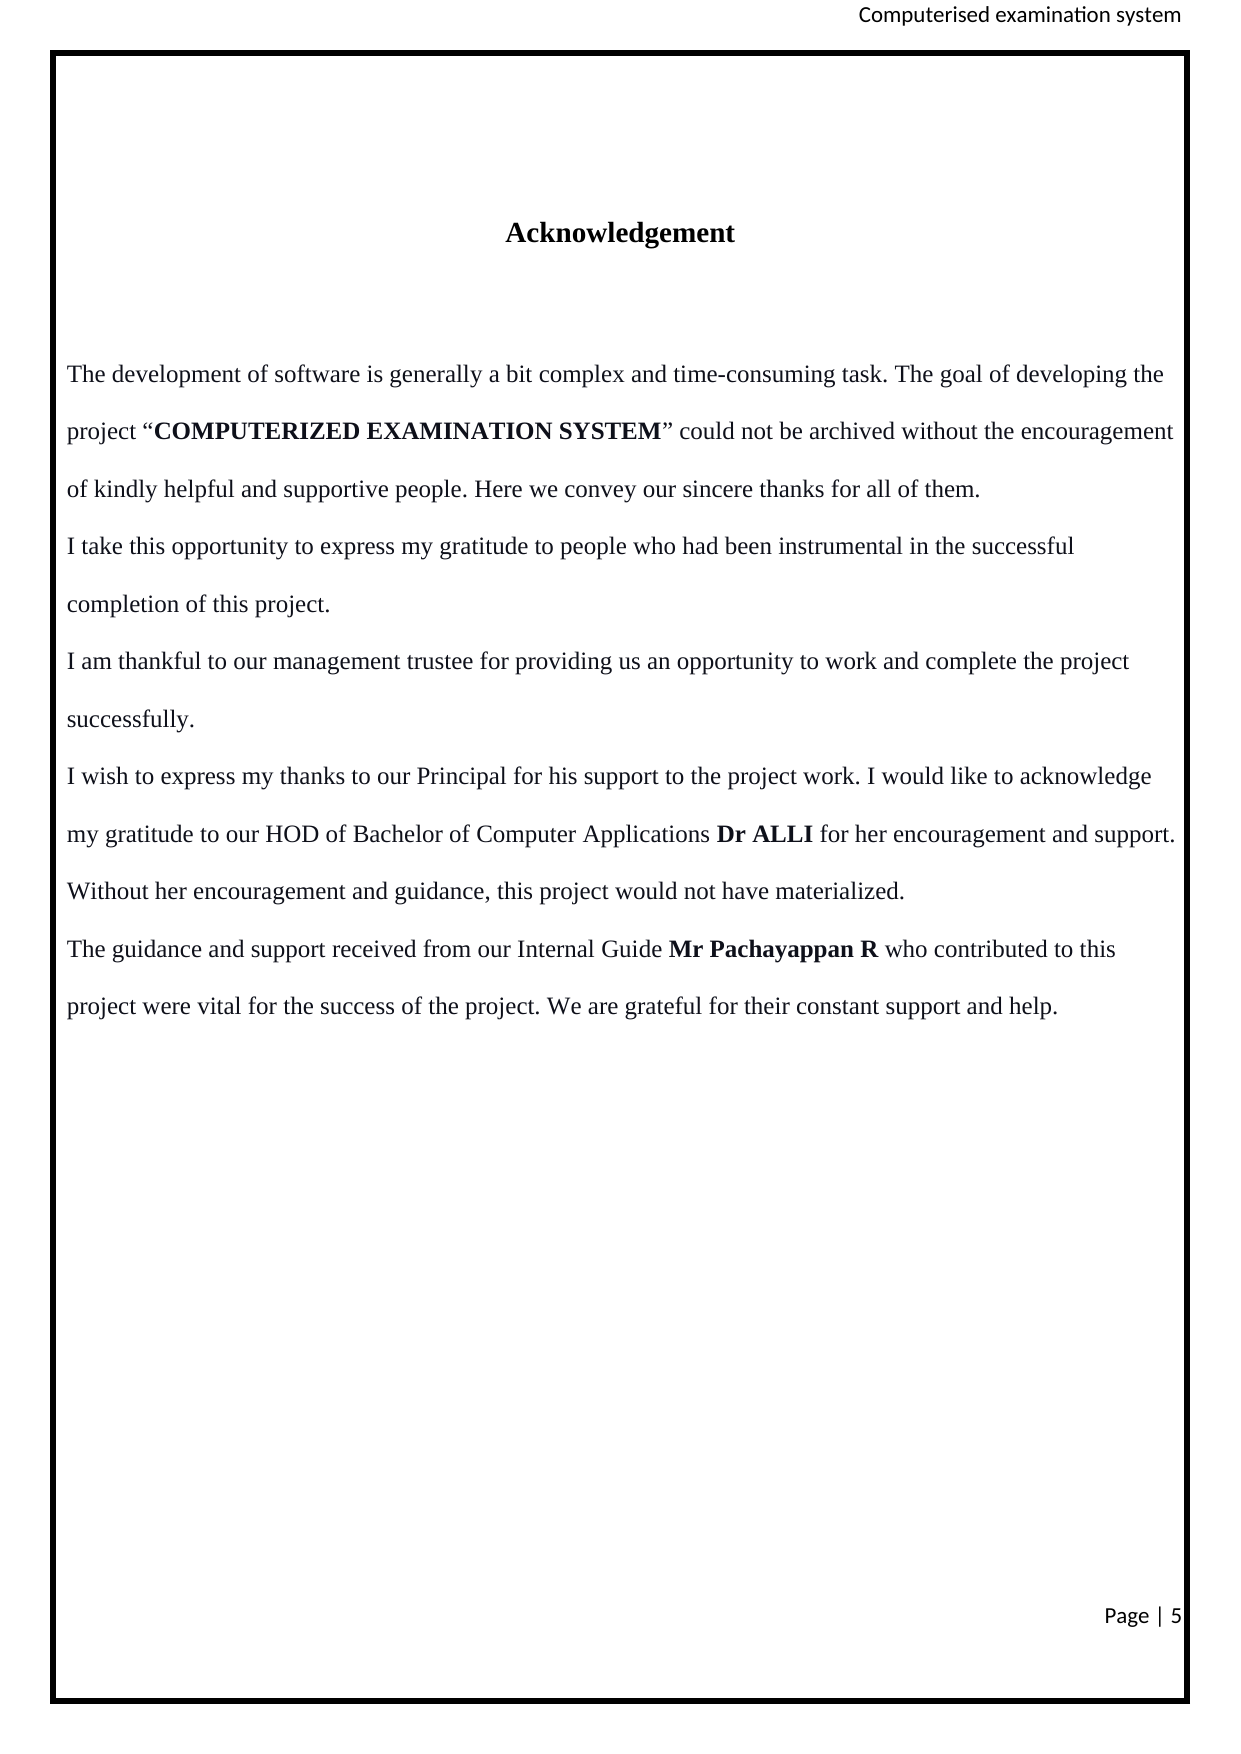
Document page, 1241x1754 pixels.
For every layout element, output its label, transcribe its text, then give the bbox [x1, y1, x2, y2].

text I am thankful to our management trustee for providing us an opportunity to work and complete the project successfully. [67, 646, 1182, 732]
text The guidance and support received from our Internal Guide Mr Pachayappan R who contributed to this project were vital for the success of the project. We are grateful for their constant support and help. [67, 934, 1182, 1020]
text I wish to express my thanks to our Principal for his support to the project work. I would like to acknowledge my gratitude to our HOD of Bachelor of Computer Applications Dr ALLI for her encouragement and support. Without her encouragement and guidance, this project would not have materialized. [67, 761, 1182, 905]
text The development of software is generally a bit complex and time-consuming task. The goal of developing the project “COMPUTERIZED EXAMINATION SYSTEM” could not be archived without the encouragement of kindly helpful and supportive people. Here we convey our sincere thanks for all of them. [67, 359, 1182, 502]
text Acknowledgement [190, 215, 1051, 248]
text I take this opportunity to express my gratitude to people who had been instrumental in the successful completion of this project. [67, 531, 1182, 617]
